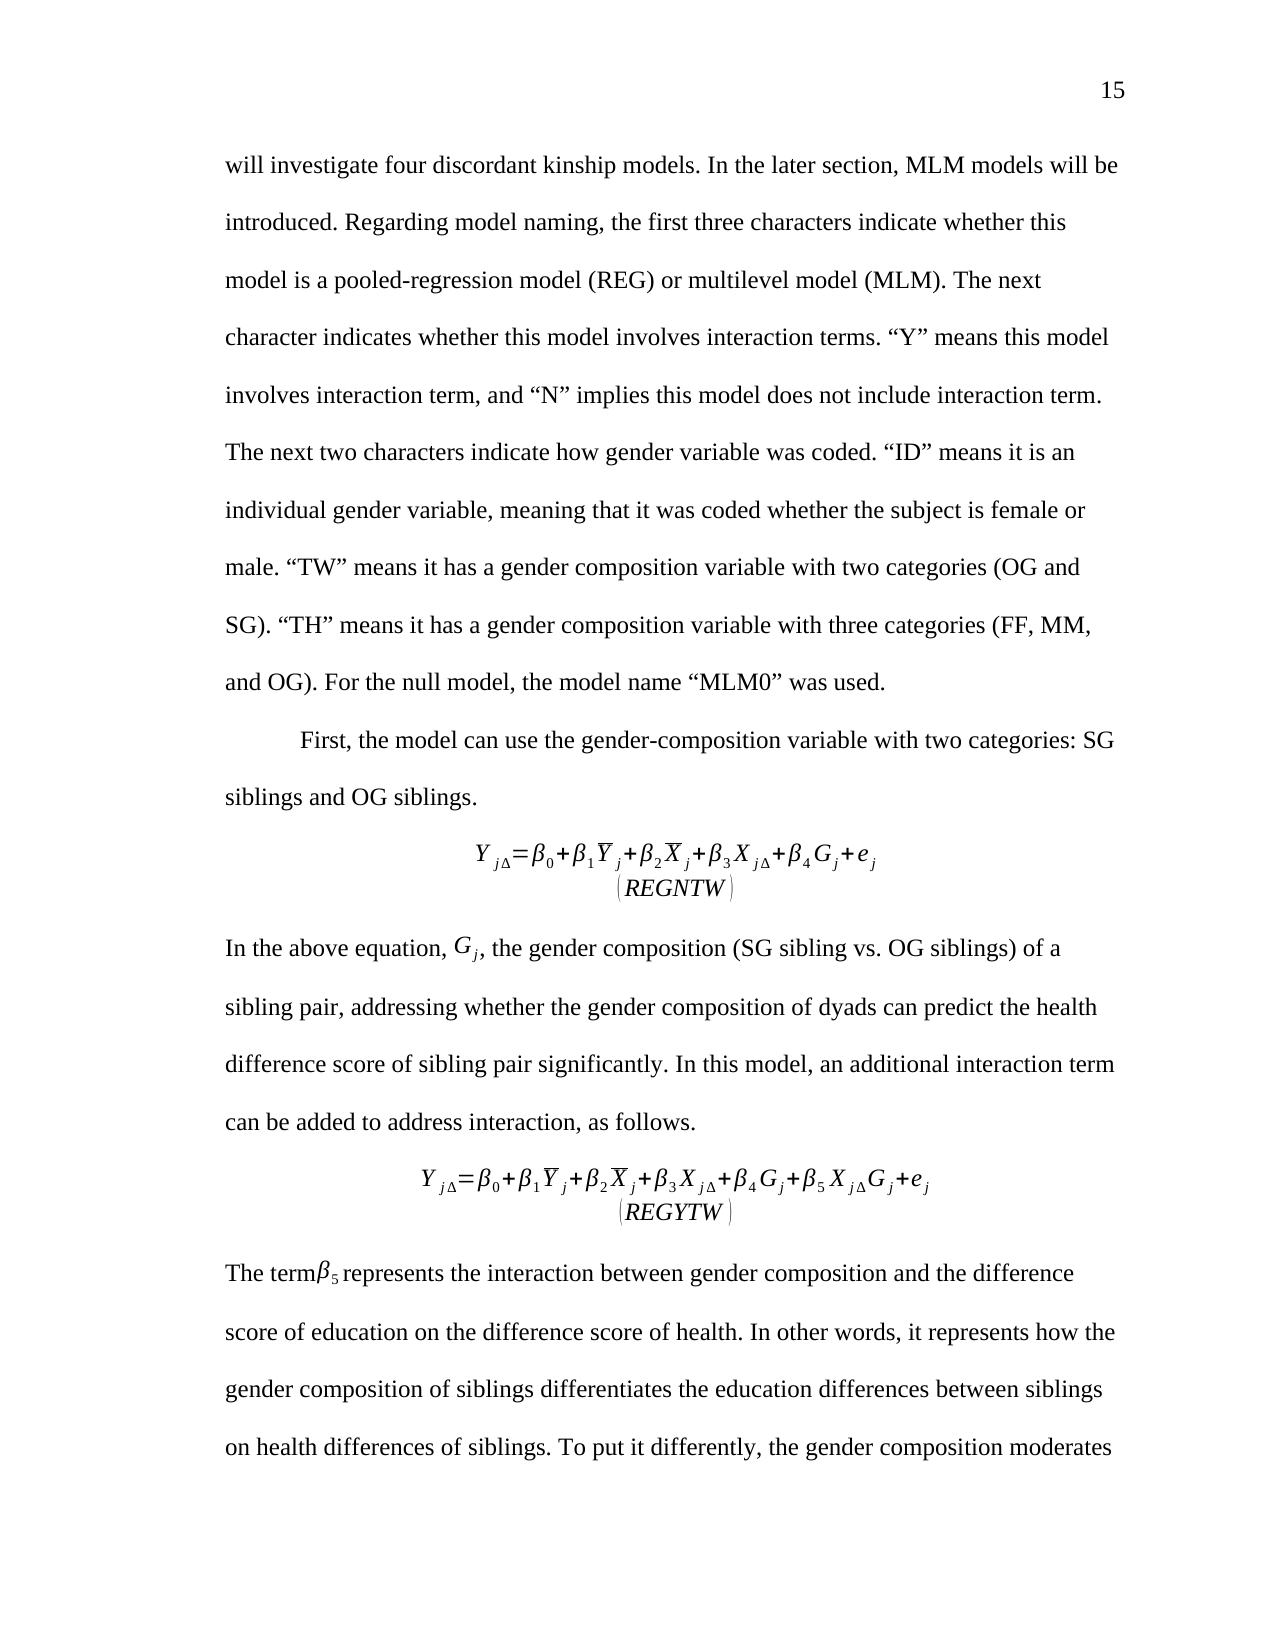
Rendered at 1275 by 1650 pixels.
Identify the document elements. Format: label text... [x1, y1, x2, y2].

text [225, 1257, 1125, 1460]
text First, the model can use the gender-composition variable with two categories: SG siblings and OG siblings. [225, 725, 1125, 811]
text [225, 150, 1125, 696]
text In the above equation, , the gender composition (SG sibling vs. OG siblings) of a sibling pair, addressing whether the gender composition of dyads can predict the health difference score of sibling pair significantly. In this model, an additional interaction term can be added to address interaction, as follows. [225, 932, 1125, 1136]
